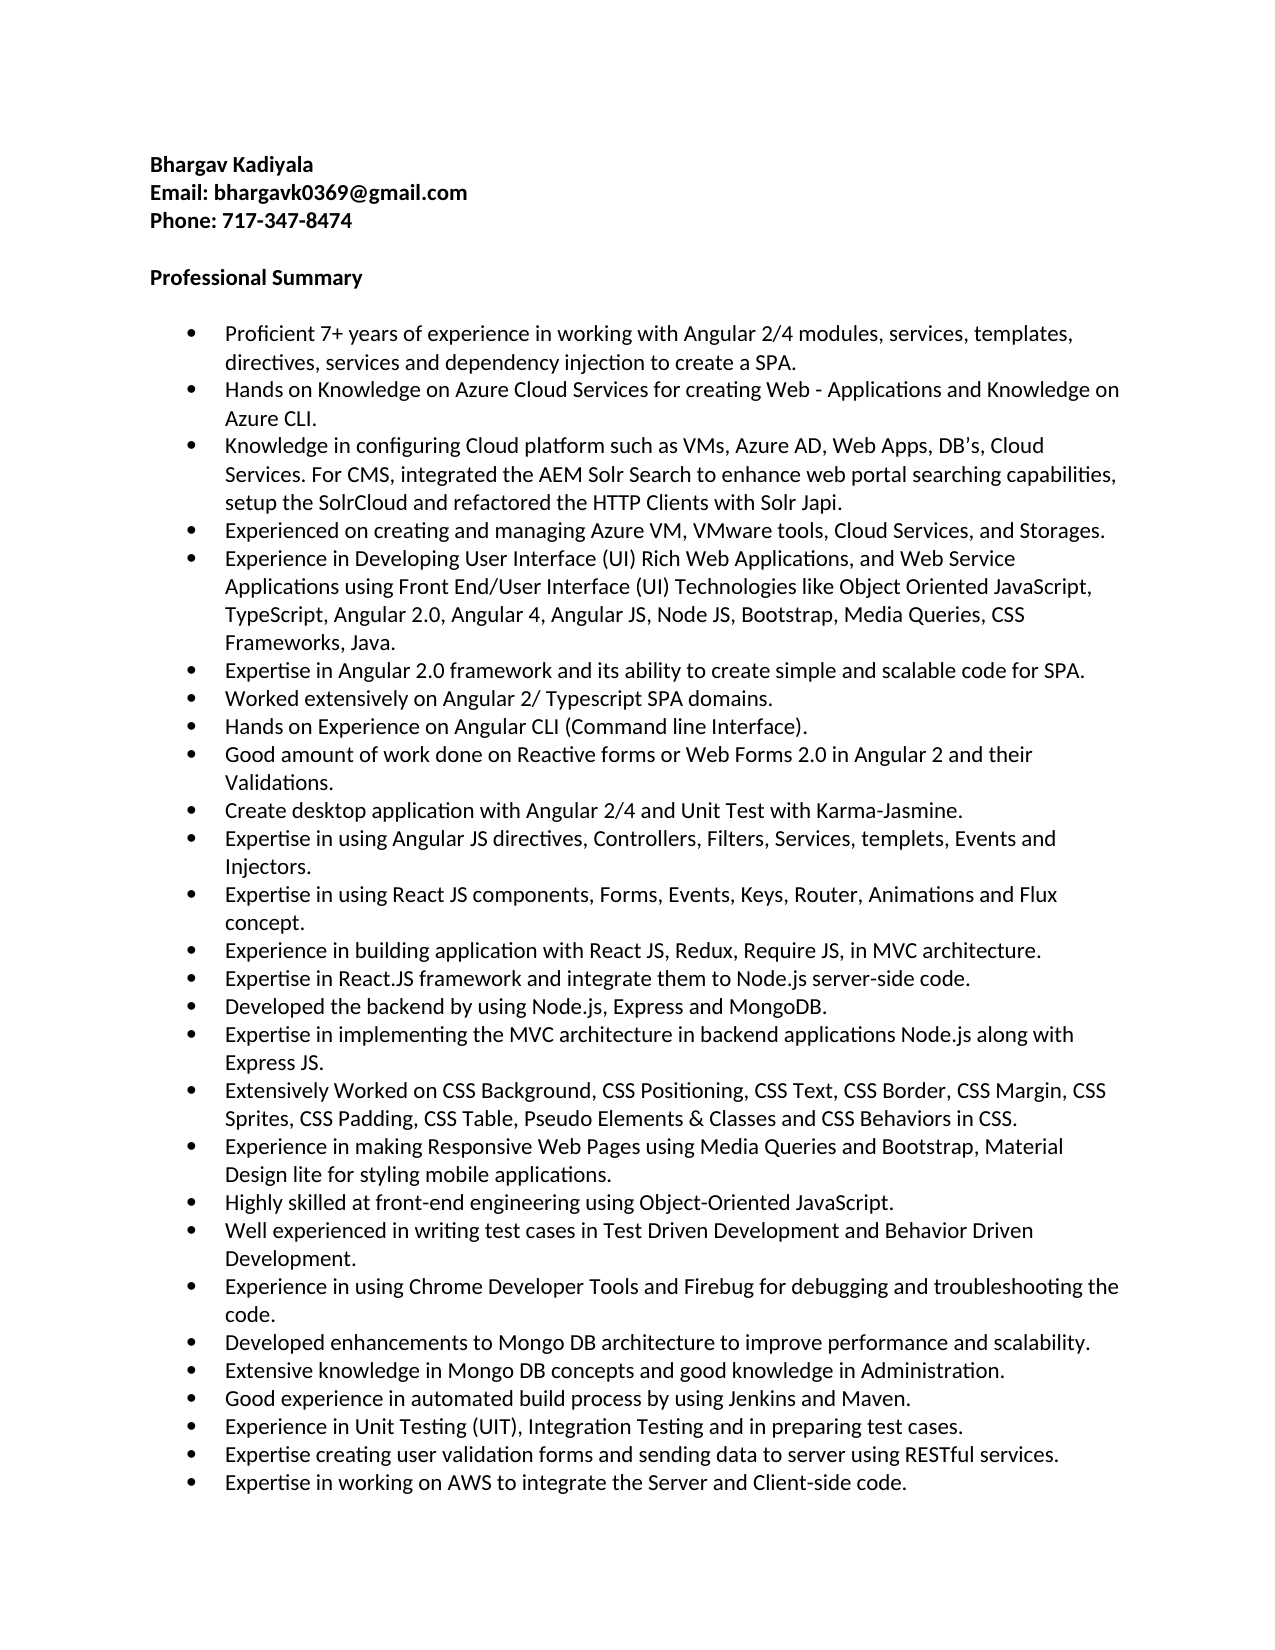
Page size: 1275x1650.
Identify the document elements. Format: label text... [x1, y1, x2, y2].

list Experience in using Chrome Developer Tools and Firebug for debugging and troubleshooting the code. [187, 1272, 1125, 1328]
list Expertise creating user validation forms and sending data to server using RESTful services. [187, 1440, 1125, 1468]
list Expertise in using Angular JS directives, Controllers, Filters, Services, templets, Events and Injectors. [187, 824, 1125, 880]
list Developed enhancements to Mongo DB architecture to improve performance and scalability. [187, 1328, 1125, 1356]
list Expertise in working on AWS to integrate the Server and Client-side code. [187, 1468, 1125, 1496]
list Experienced on creating and managing Azure VM, VMware tools, Cloud Services, and Storages. [187, 516, 1125, 544]
text Phone: 717-347-8474 [150, 206, 1125, 234]
list Proficient 7+ years of experience in working with Angular 2/4 modules, services, templates, directives, services and dependency injection to create a SPA. [187, 319, 1125, 376]
list Experience in Unit Testing (UIT), Integration Testing and in preparing test cases. [187, 1412, 1125, 1440]
list Good experience in automated build process by using Jenkins and Maven. [187, 1384, 1125, 1412]
list Expertise in React.JS framework and integrate them to Node.js server-side code. [187, 964, 1125, 992]
list Hands on Knowledge on Azure Cloud Services for creating Web - Applications and Knowledge on Azure CLI. [187, 376, 1125, 432]
list Expertise in Angular 2.0 framework and its ability to create simple and scalable code for SPA. [187, 656, 1125, 684]
list Experience in making Responsive Web Pages using Media Queries and Bootstrap, Material Design lite for styling mobile applications. [187, 1132, 1125, 1188]
list Well experienced in writing test cases in Test Driven Development and Behavior Driven Development. [187, 1216, 1125, 1272]
list Highly skilled at front-end engineering using Object-Oriented JavaScript. [187, 1188, 1125, 1216]
list Extensively Worked on CSS Background, CSS Positioning, CSS Text, CSS Border, CSS Margin, CSS Sprites, CSS Padding, CSS Table, Pseudo Elements & Classes and CSS Behaviors in CSS. [187, 1076, 1125, 1132]
list Experience in building application with React JS, Redux, Require JS, in MVC architecture. [187, 936, 1125, 964]
list Knowledge in configuring Cloud platform such as VMs, Azure AD, Web Apps, DB’s, Cloud Services. For CMS, integrated the AEM Solr Search to enhance web portal searching capabilities, setup the SolrCloud and refactored the HTTP Clients with Solr Japi. [187, 432, 1125, 516]
text Bhargav Kadiyala [150, 150, 1125, 178]
list Extensive knowledge in Mongo DB concepts and good knowledge in Administration. [187, 1356, 1125, 1384]
text Professional Summary [150, 263, 1125, 319]
list Expertise in implementing the MVC architecture in backend applications Node.js along with Express JS. [187, 1020, 1125, 1076]
list Create desktop application with Angular 2/4 and Unit Test with Karma-Jasmine. [187, 796, 1125, 824]
list Experience in Developing User Interface (UI) Rich Web Applications, and Web Service Applications using Front End/User Interface (UI) Technologies like Object Oriented JavaScript, TypeScript, Angular 2.0, Angular 4, Angular JS, Node JS, Bootstrap, Media Queries, CSS Frameworks, Java. [187, 544, 1125, 656]
list Developed the backend by using Node.js, Express and MongoDB. [187, 992, 1125, 1020]
text Email: bhargavk0369@gmail.com [150, 178, 1125, 206]
list Hands on Experience on Angular CLI (Command line Interface). [187, 712, 1125, 740]
list Expertise in using React JS components, Forms, Events, Keys, Router, Animations and Flux concept. [187, 880, 1125, 936]
list Good amount of work done on Reactive forms or Web Forms 2.0 in Angular 2 and their Validations. [187, 740, 1125, 796]
list Worked extensively on Angular 2/ Typescript SPA domains. [187, 684, 1125, 712]
